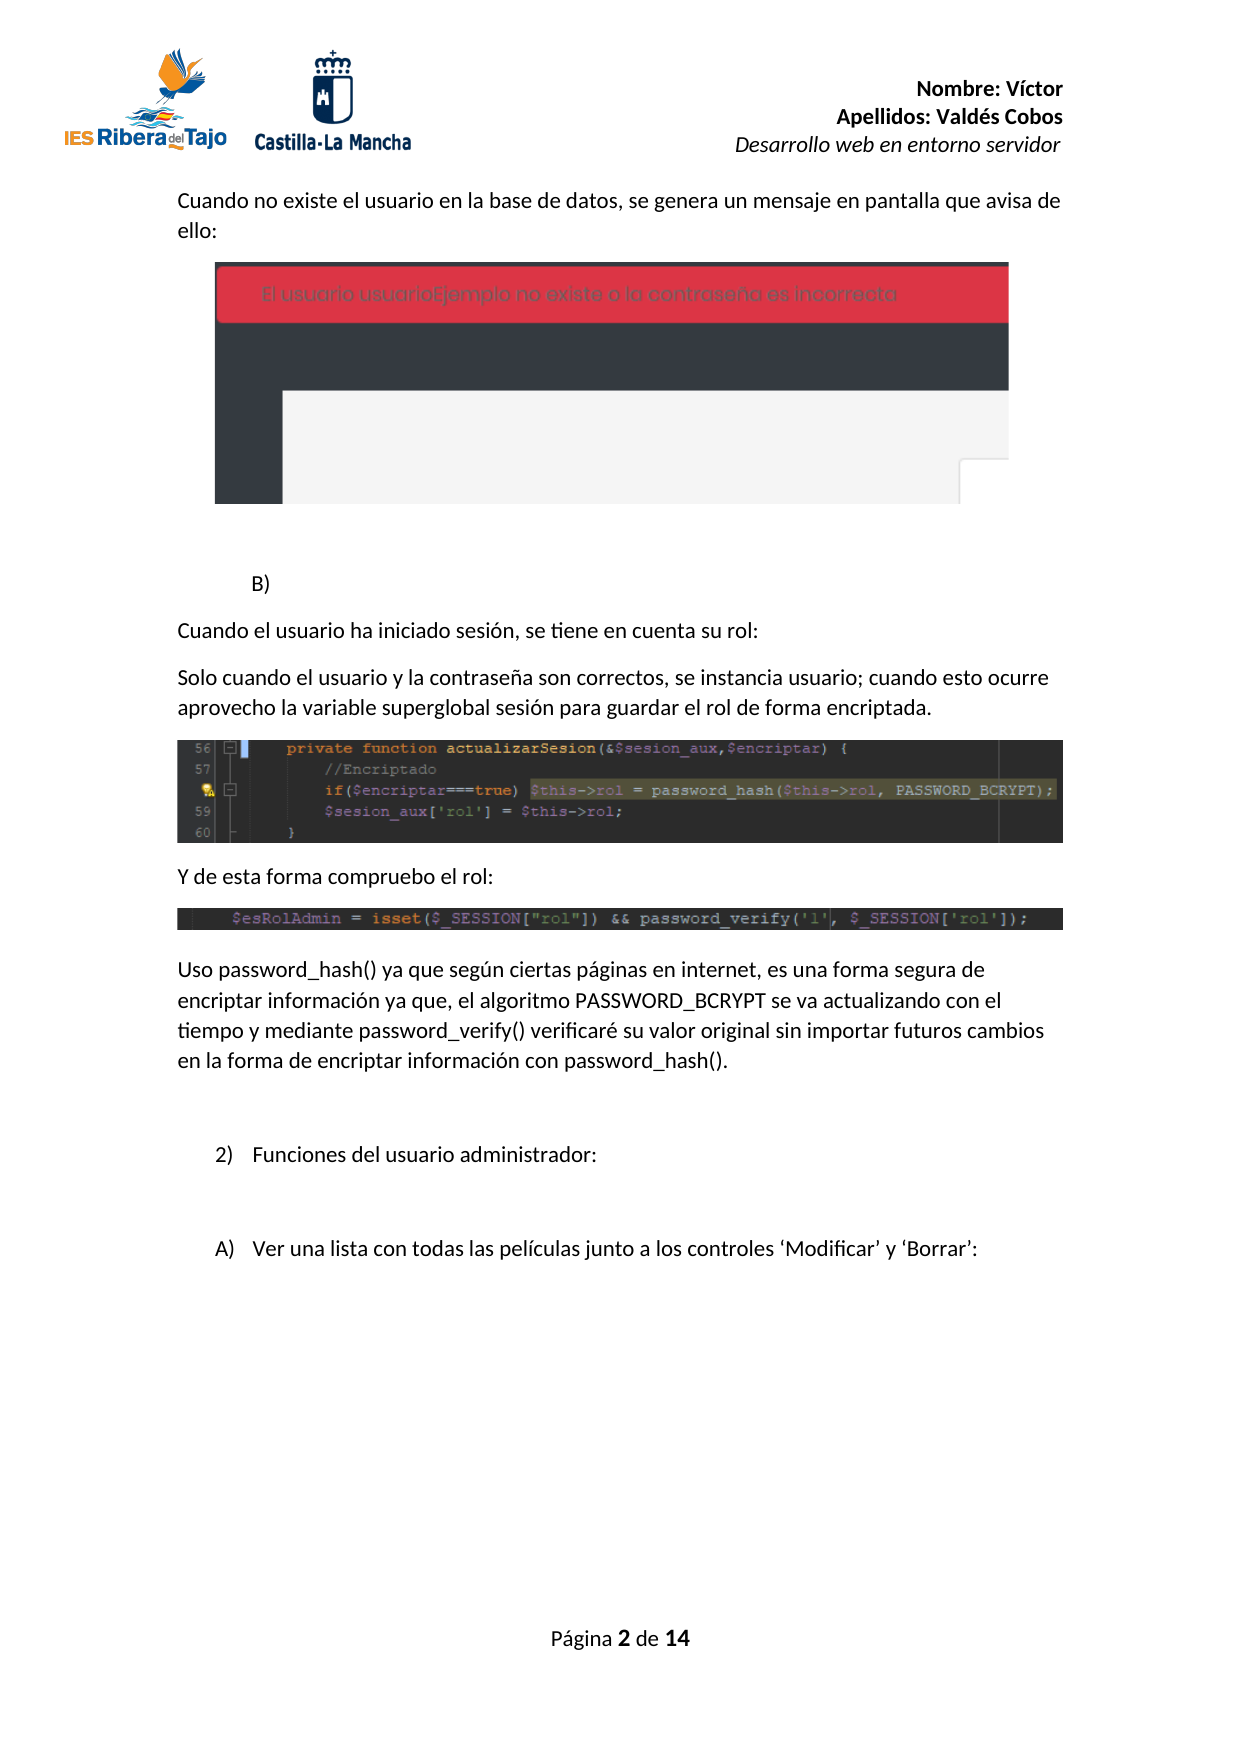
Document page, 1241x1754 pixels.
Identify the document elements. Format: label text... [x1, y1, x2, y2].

text Solo cuando el usuario y la contraseña son correctos, se instancia usuario; cuando esto ocurre aprovecho la variable superglobal sesión para guardar el rol de forma encriptada. [177, 663, 1063, 721]
text Y de esta forma compruebo el rol: [177, 862, 1063, 890]
picture [65, 48, 227, 151]
picture [177, 740, 1063, 843]
picture [214, 262, 1009, 504]
picture [177, 908, 1063, 930]
text Cuando no existe el usuario en la base de datos, se genera un mensaje en pantalla que avisa de ello: [177, 186, 1063, 244]
list Ver una lista con todas las películas junto a los controles ‘Modificar’ y ‘Borrar’: [215, 1234, 1063, 1262]
text B) [215, 569, 1063, 597]
text Cuando el usuario ha iniciado sesión, se tiene en cuenta su rol: [177, 616, 1063, 644]
picture [233, 37, 432, 167]
text Uso password_hash() ya que según ciertas páginas en internet, es una forma segura de encriptar información ya que, el algoritmo PASSWORD_BCRYPT se va actualizando con el tiempo y mediante password_verify() verificaré su valor original sin importar futuros cambios en la forma de encriptar información con password_hash(). [177, 956, 1063, 1074]
list Funciones del usuario administrador: [215, 1140, 1063, 1168]
